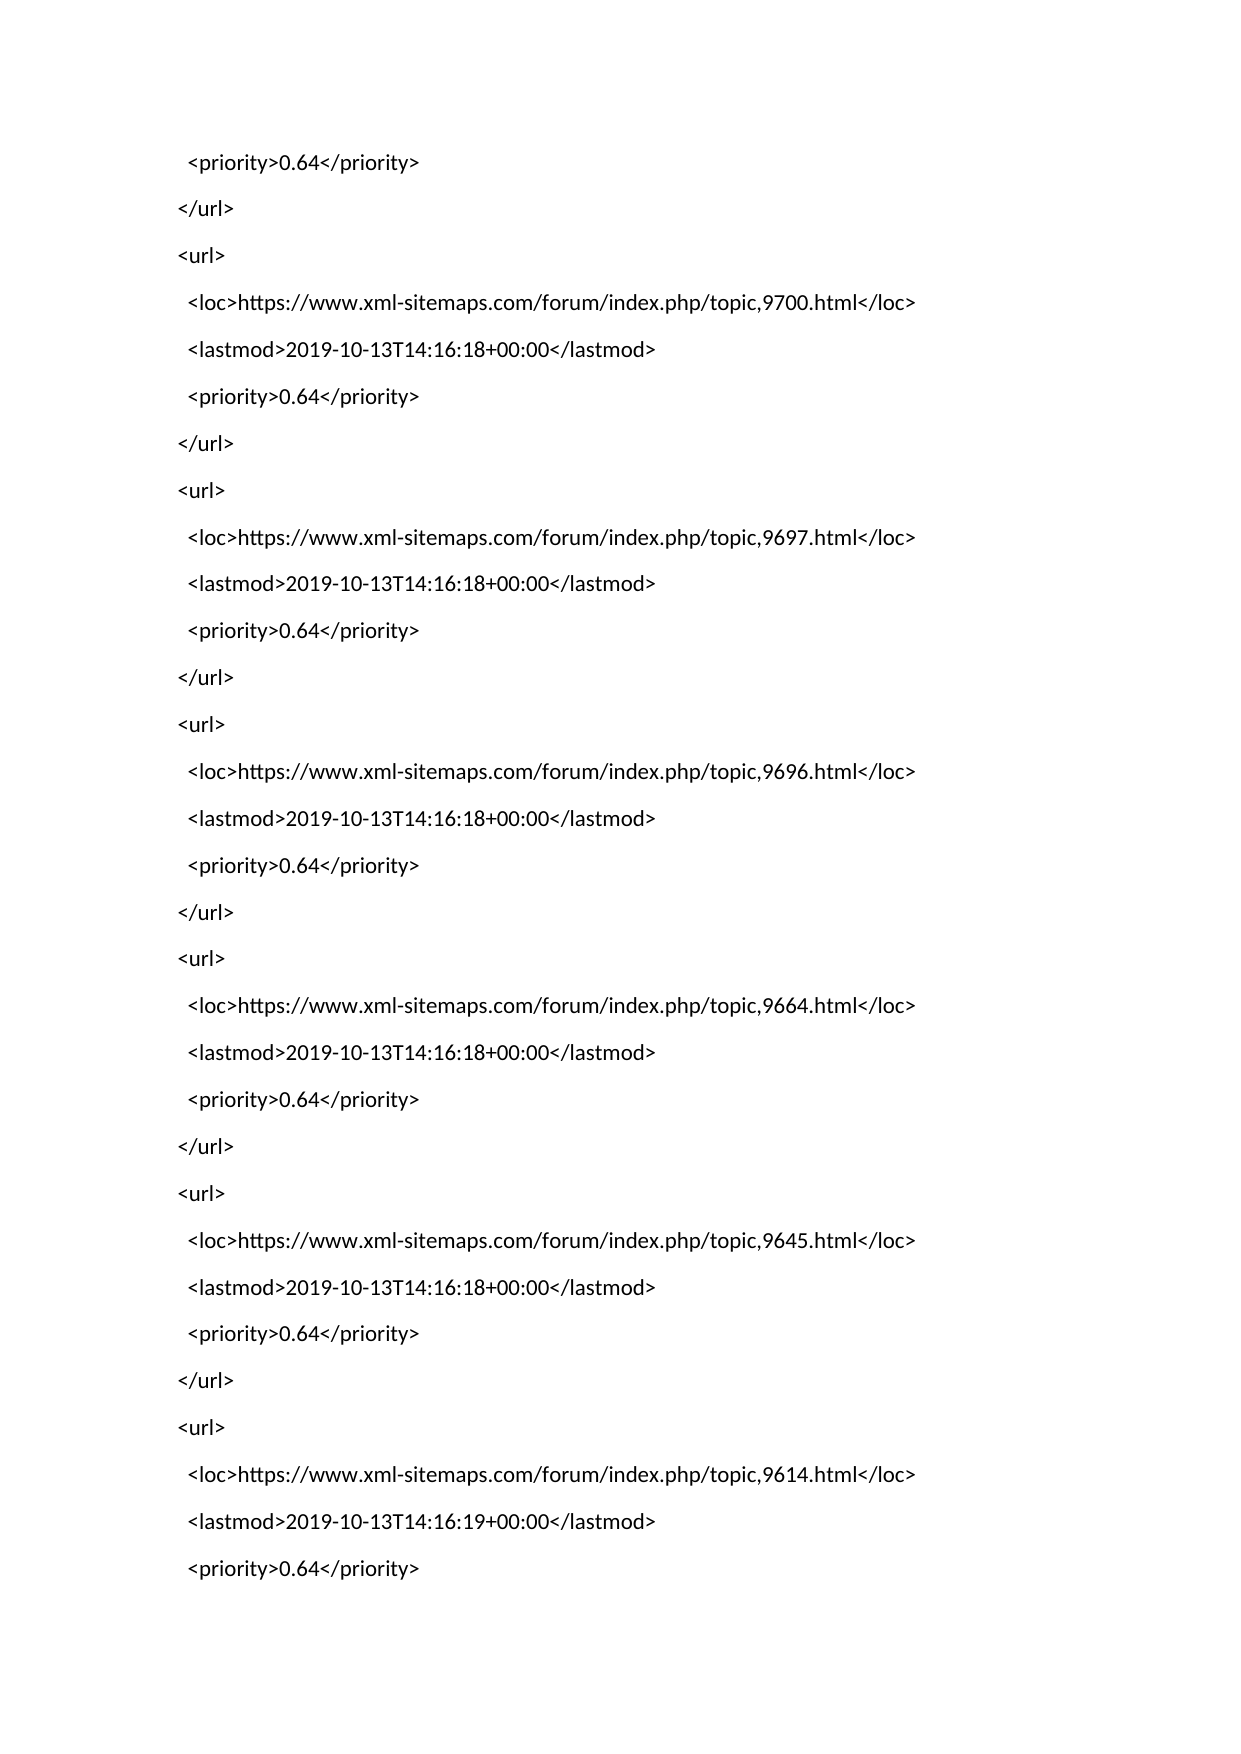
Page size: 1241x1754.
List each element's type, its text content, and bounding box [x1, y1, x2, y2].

text </url> [177, 898, 1063, 926]
text <loc>https://www.xml-sitemaps.com/forum/index.php/topic,9664.html</loc> [177, 991, 1063, 1019]
text <loc>https://www.xml-sitemaps.com/forum/index.php/topic,9645.html</loc> [177, 1226, 1063, 1254]
text <priority>0.64</priority> [177, 1554, 1063, 1582]
text <url> [177, 944, 1063, 972]
text <lastmod>2019-10-13T14:16:18+00:00</lastmod> [177, 804, 1063, 832]
text </url> [177, 1366, 1063, 1394]
text <url> [177, 476, 1063, 504]
text <lastmod>2019-10-13T14:16:18+00:00</lastmod> [177, 569, 1063, 597]
text <url> [177, 710, 1063, 738]
text <priority>0.64</priority> [177, 1085, 1063, 1113]
text <priority>0.64</priority> [177, 148, 1063, 176]
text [177, 335, 1063, 363]
text <loc>https://www.xml-sitemaps.com/forum/index.php/topic,9697.html</loc> [177, 523, 1063, 551]
text <loc>https://www.xml-sitemaps.com/forum/index.php/topic,9696.html</loc> [177, 757, 1063, 785]
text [177, 1507, 1063, 1535]
text <url> [177, 1413, 1063, 1441]
text <url> [177, 1179, 1063, 1207]
text <priority>0.64</priority> [177, 1319, 1063, 1347]
text <priority>0.64</priority> [177, 851, 1063, 879]
text </url> [177, 663, 1063, 691]
text <lastmod>2019-10-13T14:16:18+00:00</lastmod> [177, 1038, 1063, 1066]
text <lastmod>2019-10-13T14:16:18+00:00</lastmod> [177, 1273, 1063, 1301]
text <priority>0.64</priority> [177, 382, 1063, 410]
text <loc>https://www.xml-sitemaps.com/forum/index.php/topic,9614.html</loc> [177, 1460, 1063, 1488]
text </url> [177, 194, 1063, 222]
text <loc>https://www.xml-sitemaps.com/forum/index.php/topic,9700.html</loc> [177, 288, 1063, 316]
text <url> [177, 241, 1063, 269]
text <priority>0.64</priority> [177, 616, 1063, 644]
text </url> [177, 429, 1063, 457]
text </url> [177, 1132, 1063, 1160]
